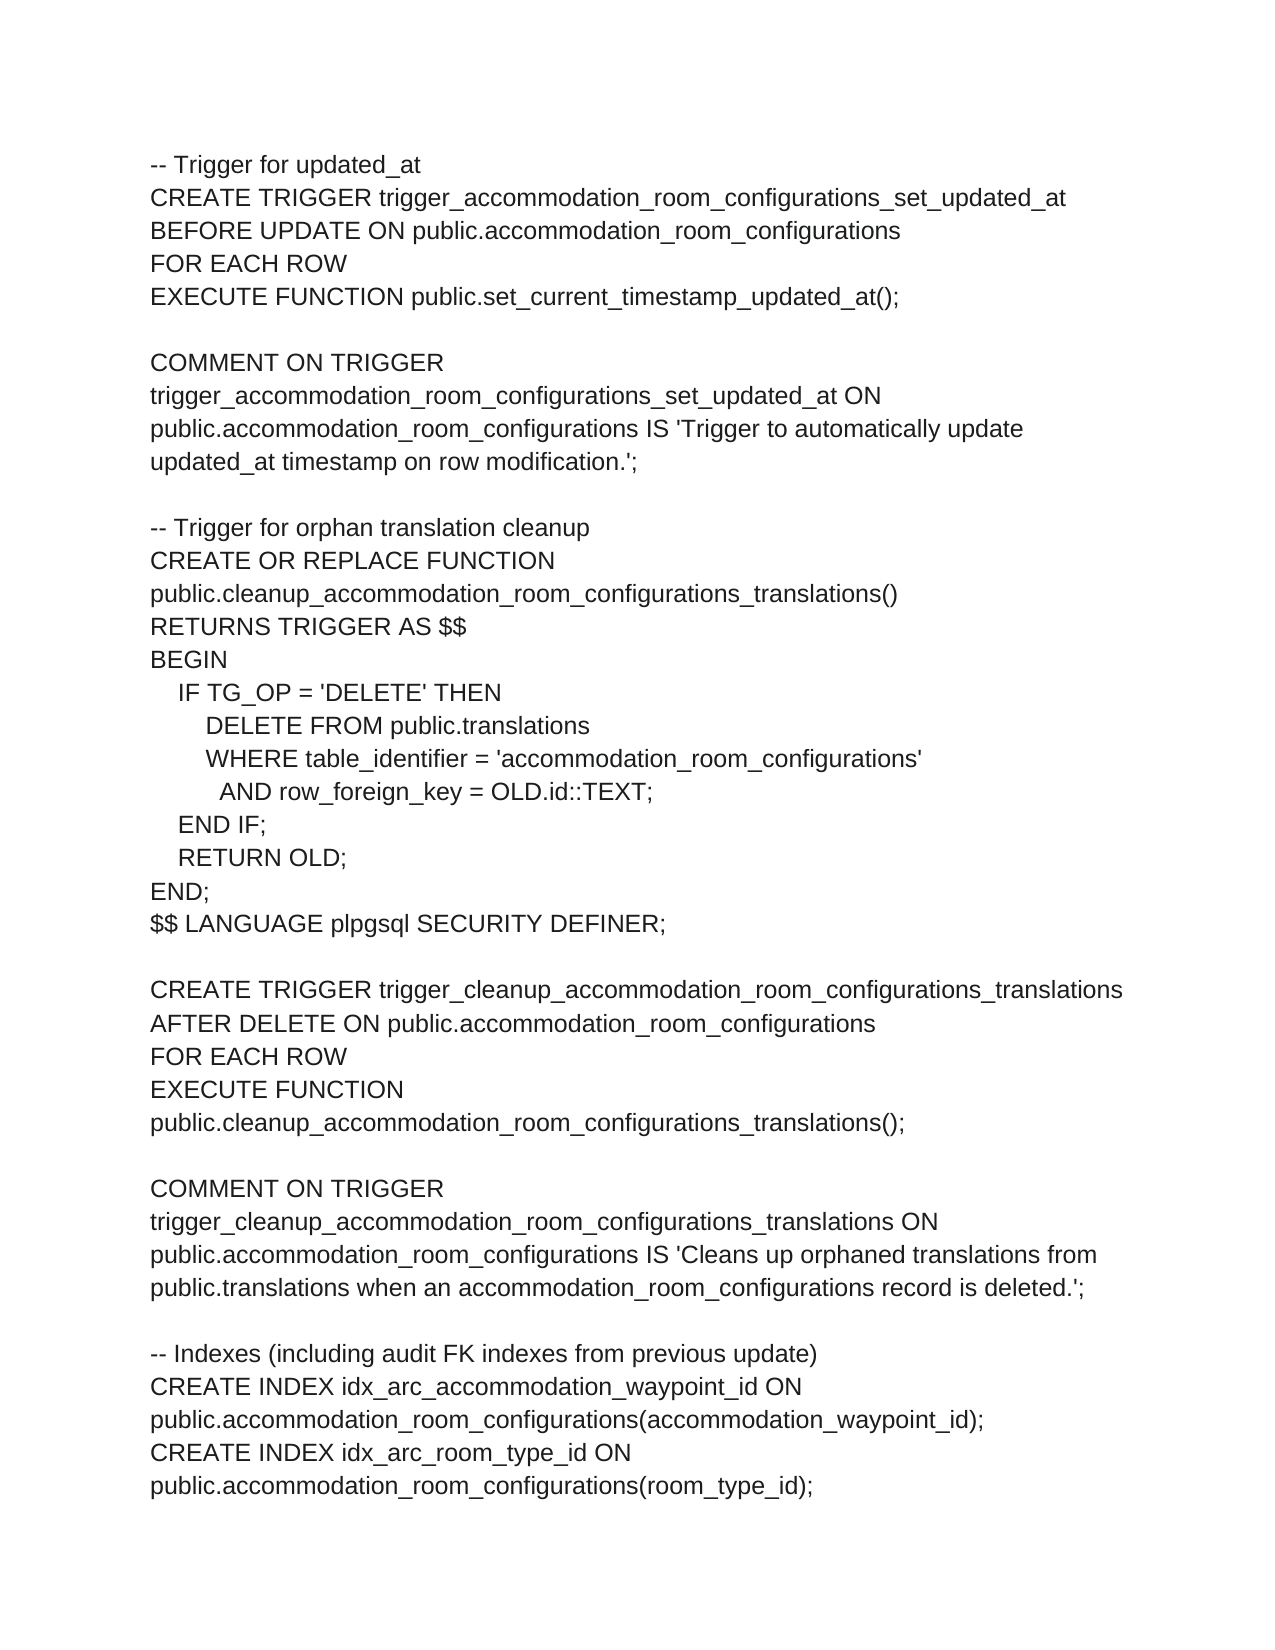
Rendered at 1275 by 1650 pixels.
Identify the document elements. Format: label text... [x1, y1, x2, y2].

text CREATE INDEX idx_arc_room_type_id ON public.accommodation_room_configurations(room_type_id); [150, 1438, 1125, 1499]
text AFTER DELETE ON public.accommodation_room_configurations [150, 1008, 1125, 1037]
text COMMENT ON TRIGGER trigger_accommodation_room_configurations_set_updated_at ON public.accommodation_room_configurations IS 'Trigger to automatically update updated_at timestamp on row modification.'; [150, 348, 1125, 476]
text AND row_foreign_key = OLD.id::TEXT; [150, 777, 1125, 806]
text END IF; [150, 810, 1125, 839]
text -- Trigger for orphan translation cleanup [150, 513, 1125, 542]
text END; [150, 876, 1125, 905]
text RETURNS TRIGGER AS $$ [150, 612, 1125, 641]
text EXECUTE FUNCTION public.set_current_timestamp_updated_at(); [150, 282, 1125, 311]
text -- Indexes (including audit FK indexes from previous update) [150, 1339, 1125, 1367]
text -- Trigger for updated_at [150, 150, 1125, 179]
text $$ LANGUAGE plpgsql SECURITY DEFINER; [150, 909, 1125, 938]
text FOR EACH ROW [150, 249, 1125, 278]
text IF TG_OP = 'DELETE' THEN [150, 678, 1125, 707]
text FOR EACH ROW [150, 1042, 1125, 1070]
text CREATE OR REPLACE FUNCTION public.cleanup_accommodation_room_configurations_translations() [150, 546, 1125, 608]
text RETURN OLD; [150, 843, 1125, 872]
text EXECUTE FUNCTION public.cleanup_accommodation_room_configurations_translations(); [150, 1074, 1125, 1136]
text BEFORE UPDATE ON public.accommodation_room_configurations [150, 216, 1125, 245]
text CREATE TRIGGER trigger_accommodation_room_configurations_set_updated_at [150, 183, 1125, 212]
text CREATE TRIGGER trigger_cleanup_accommodation_room_configurations_translations [150, 976, 1125, 1004]
text BEGIN [150, 645, 1125, 674]
text CREATE INDEX idx_arc_accommodation_waypoint_id ON public.accommodation_room_configurations(accommodation_waypoint_id); [150, 1372, 1125, 1433]
text COMMENT ON TRIGGER trigger_cleanup_accommodation_room_configurations_translations ON public.accommodation_room_configurations IS 'Cleans up orphaned translations from public.translations when an accommodation_room_configurations record is deleted.'; [150, 1174, 1125, 1301]
text WHERE table_identifier = 'accommodation_room_configurations' [150, 744, 1125, 773]
text DELETE FROM public.translations [150, 711, 1125, 740]
